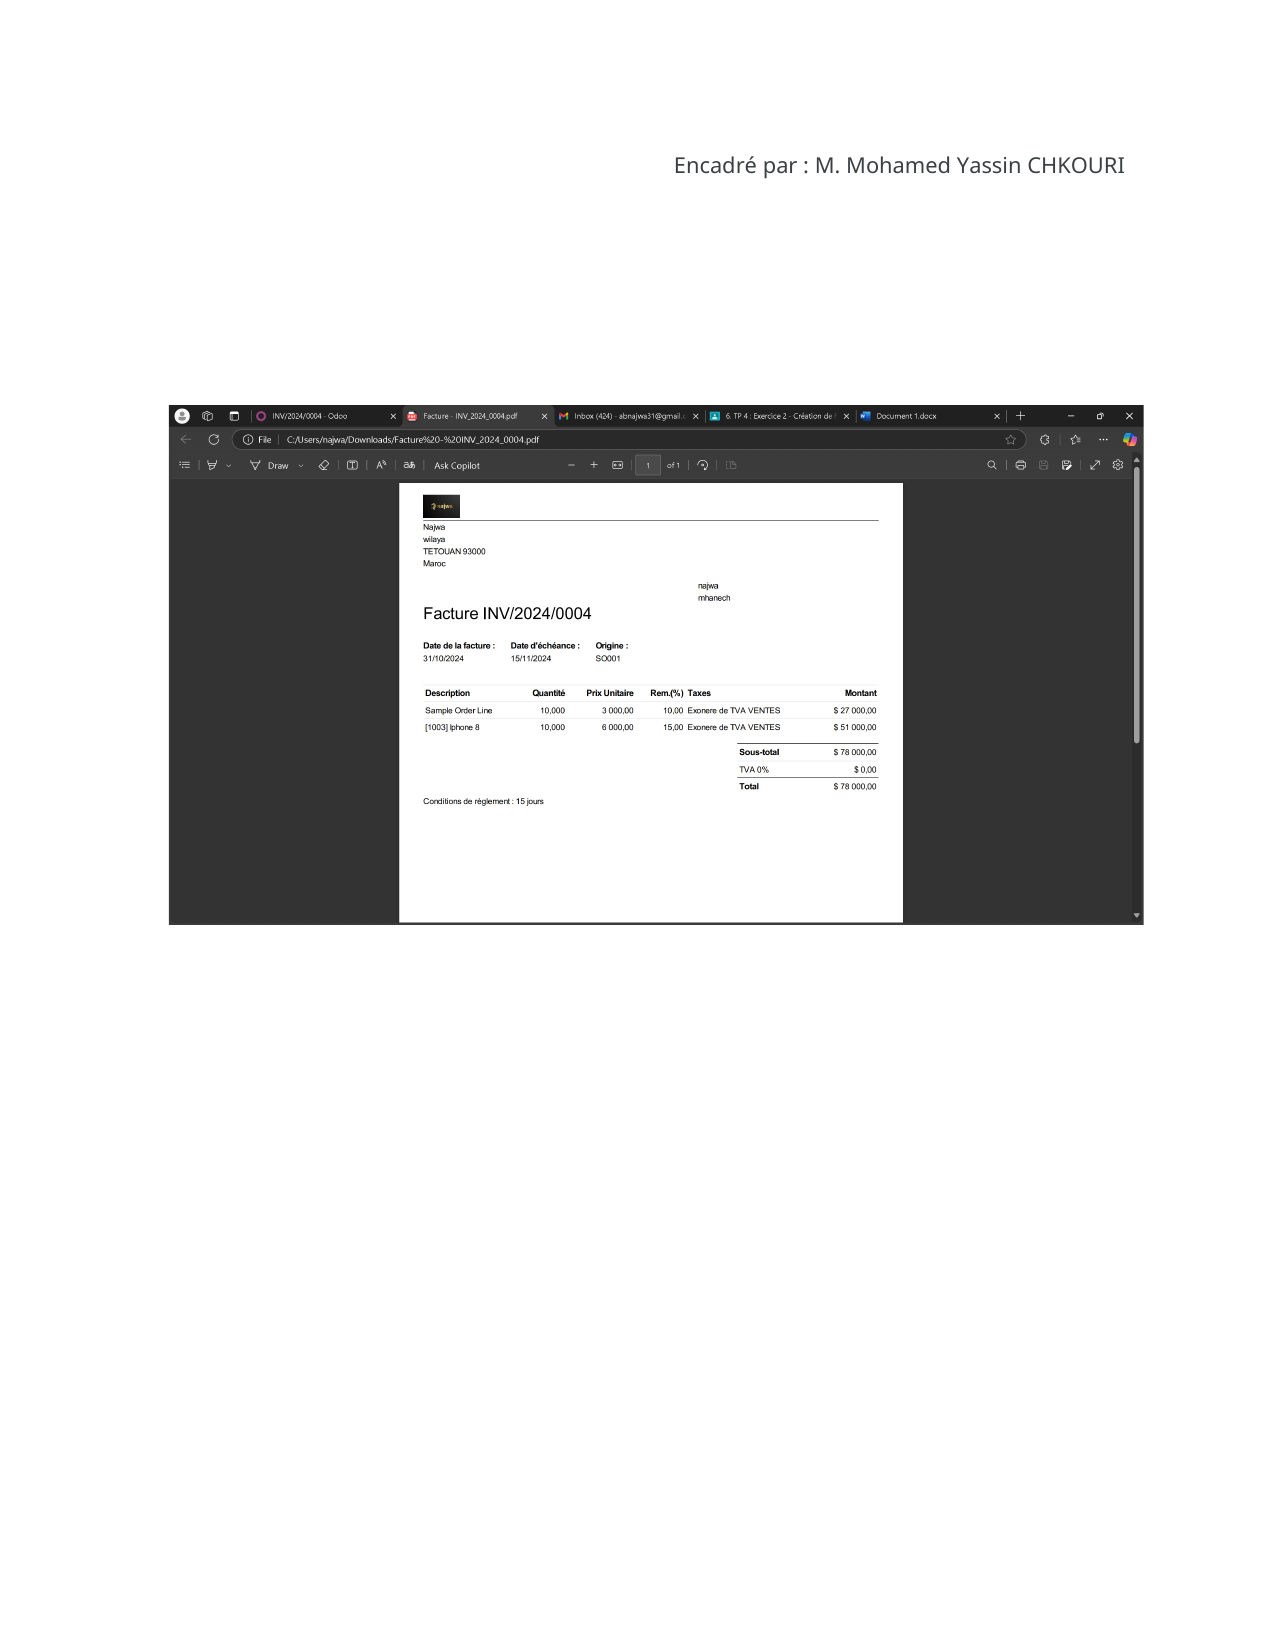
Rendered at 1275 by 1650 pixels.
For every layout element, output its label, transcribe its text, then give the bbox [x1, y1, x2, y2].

text Encadré par : M. Mohamed Yassin CHKOURI [150, 150, 1125, 180]
